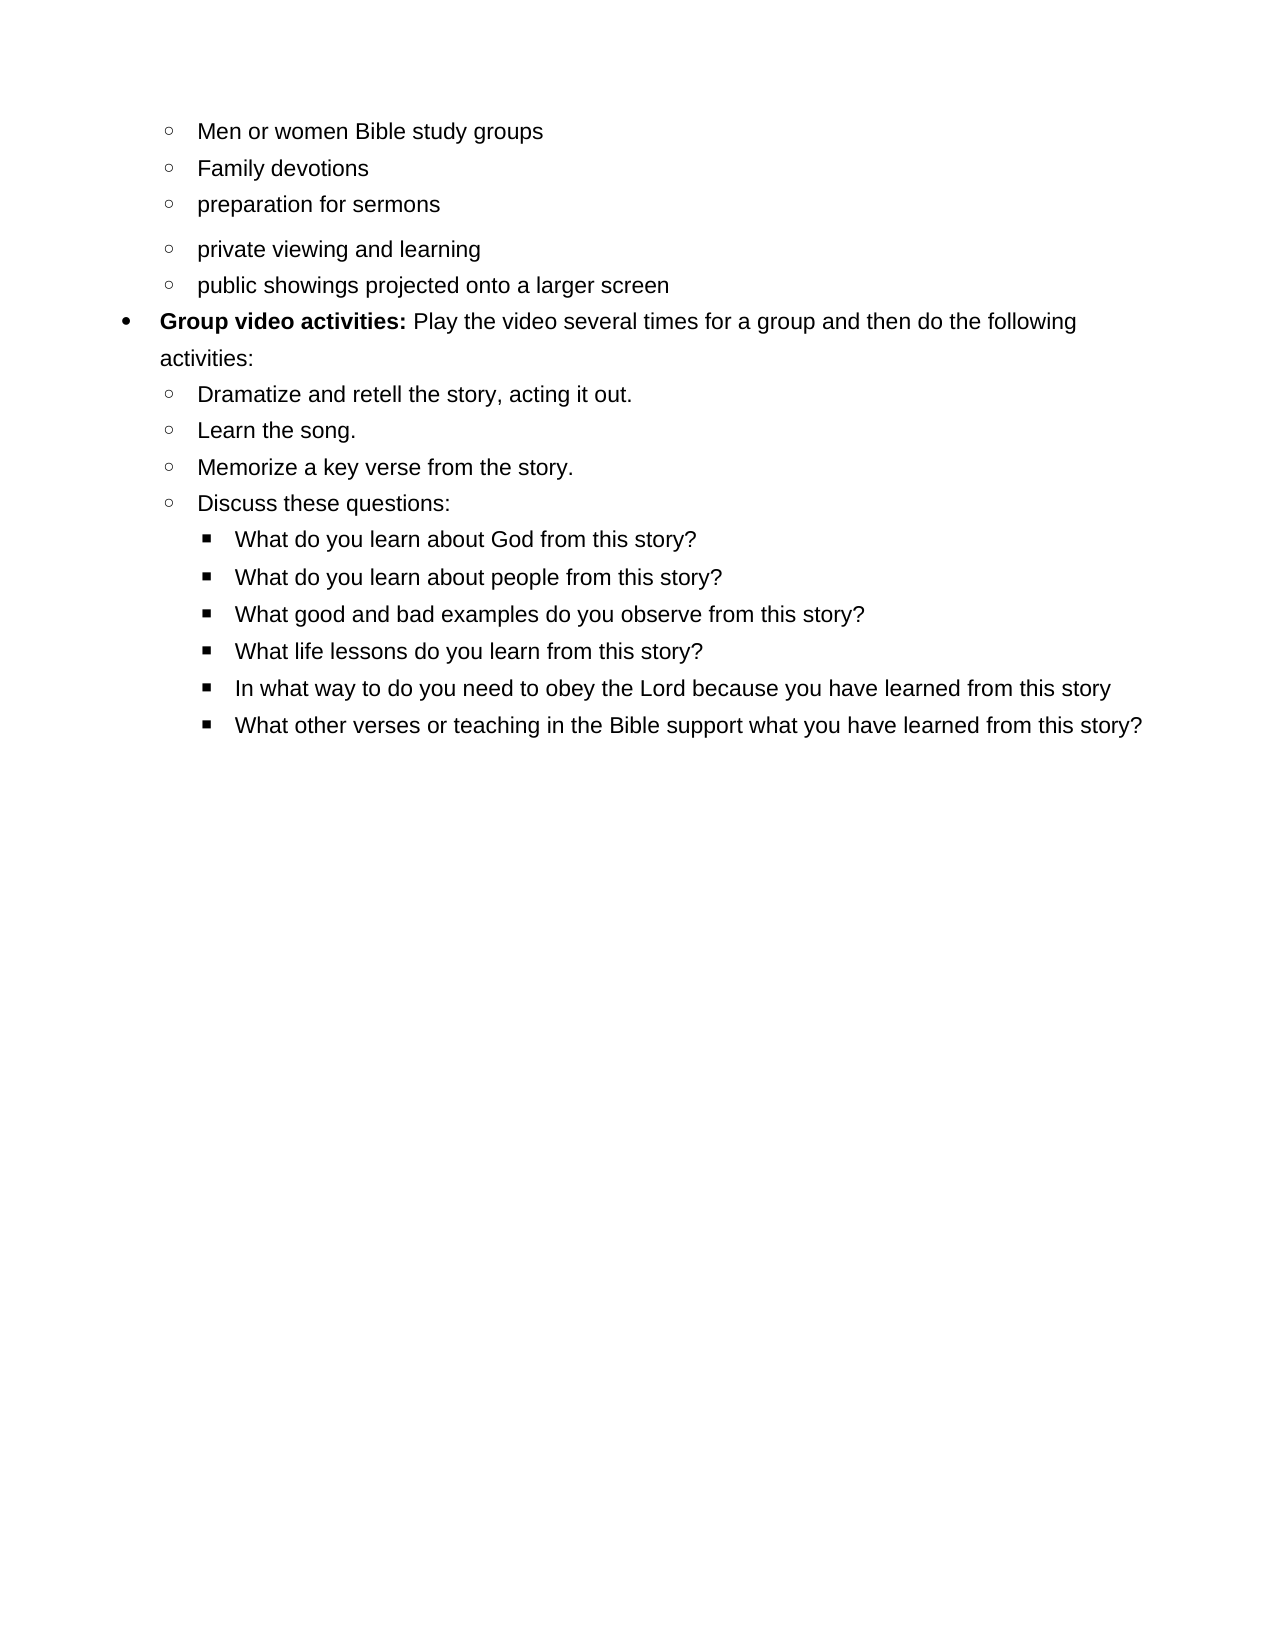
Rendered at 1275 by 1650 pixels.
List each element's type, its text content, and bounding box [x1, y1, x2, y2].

list Learn the song. [159, 417, 1157, 444]
list What good and bad examples do you observe from this story? [197, 601, 1157, 627]
list Men or women Bible study groups [159, 118, 1157, 144]
list preparation for sermons [159, 191, 1157, 217]
list Dramatize and retell the story, acting it out. [159, 381, 1157, 407]
list Group video activities: Play the video several times for a group and then do the following activities: [122, 308, 1157, 371]
list What do you learn about God from this story? [197, 526, 1157, 553]
list What life lessons do you learn from this story? [197, 638, 1157, 664]
list private viewing and learning [159, 236, 1157, 262]
list public showings projected onto a larger screen [159, 272, 1157, 298]
list What other verses or teaching in the Bible support what you have learned from this story? [197, 712, 1157, 739]
list In what way to do you need to obey the Lord because you have learned from this story [197, 675, 1157, 702]
list Memorize a key verse from the story. [159, 454, 1157, 480]
list Family devotions [159, 154, 1157, 181]
list Discuss these questions: [159, 490, 1157, 516]
list What do you learn about people from this story? [197, 563, 1157, 590]
